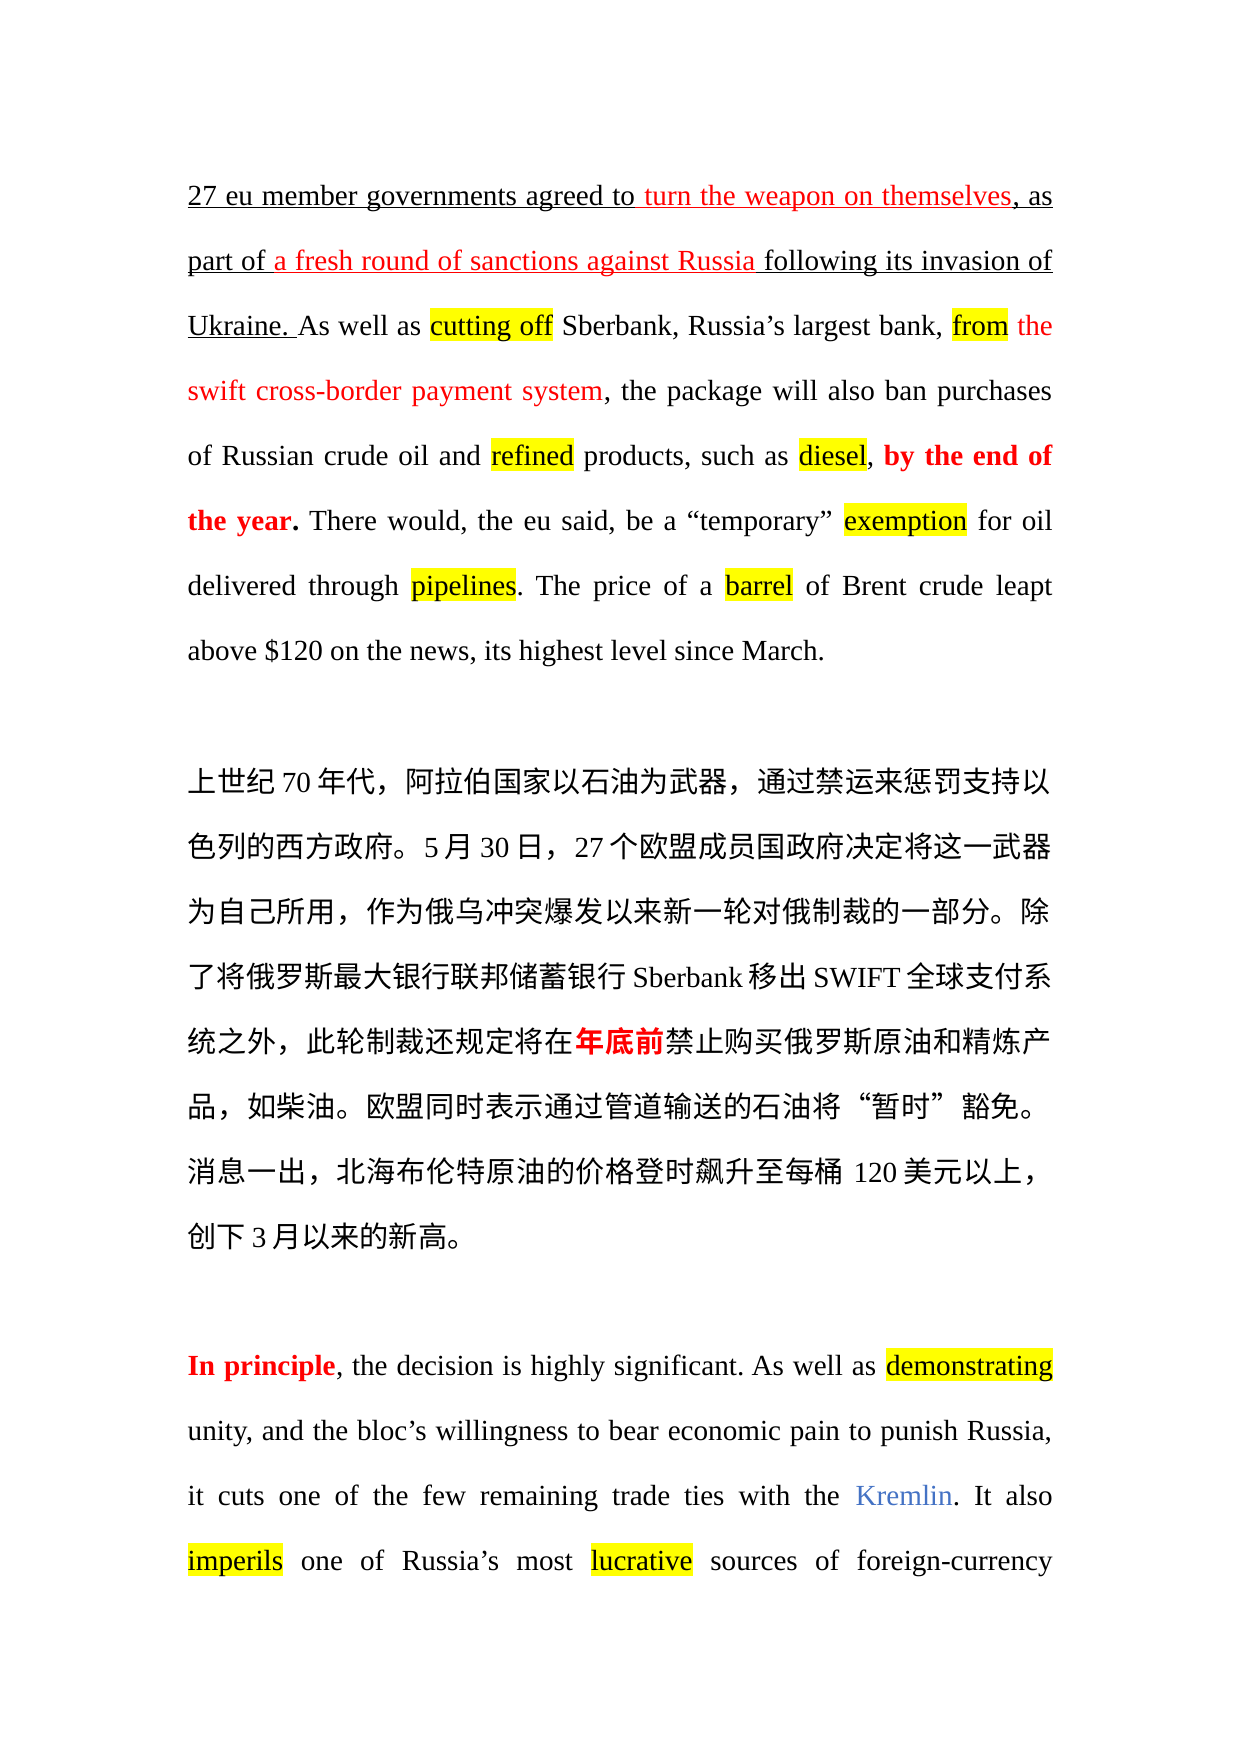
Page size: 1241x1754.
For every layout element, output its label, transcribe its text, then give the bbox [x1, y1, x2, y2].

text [187, 162, 1053, 207]
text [187, 1332, 1053, 1592]
text 上世纪70年代，阿拉伯国家以石油为武器，通过禁运来惩罚支持以色列的西方政府。5月30日，27个欧盟成员国政府决定将这一武器为自己所用，作为俄乌冲突爆发以来新一轮对俄制裁的一部分。除了将俄罗斯最大银行联邦储蓄银行Sberbank移出SWIFT全球支付系统之外，此轮制裁还规定将在年底前禁止购买俄罗斯原油和精炼产品，如柴油。欧盟同时表示通过管道输送的石油将“暂时”豁免。消息一出，北海布伦特原油的价格登时飙升至每桶120美元以上，创下3月以来的新高。 [187, 747, 1053, 1267]
